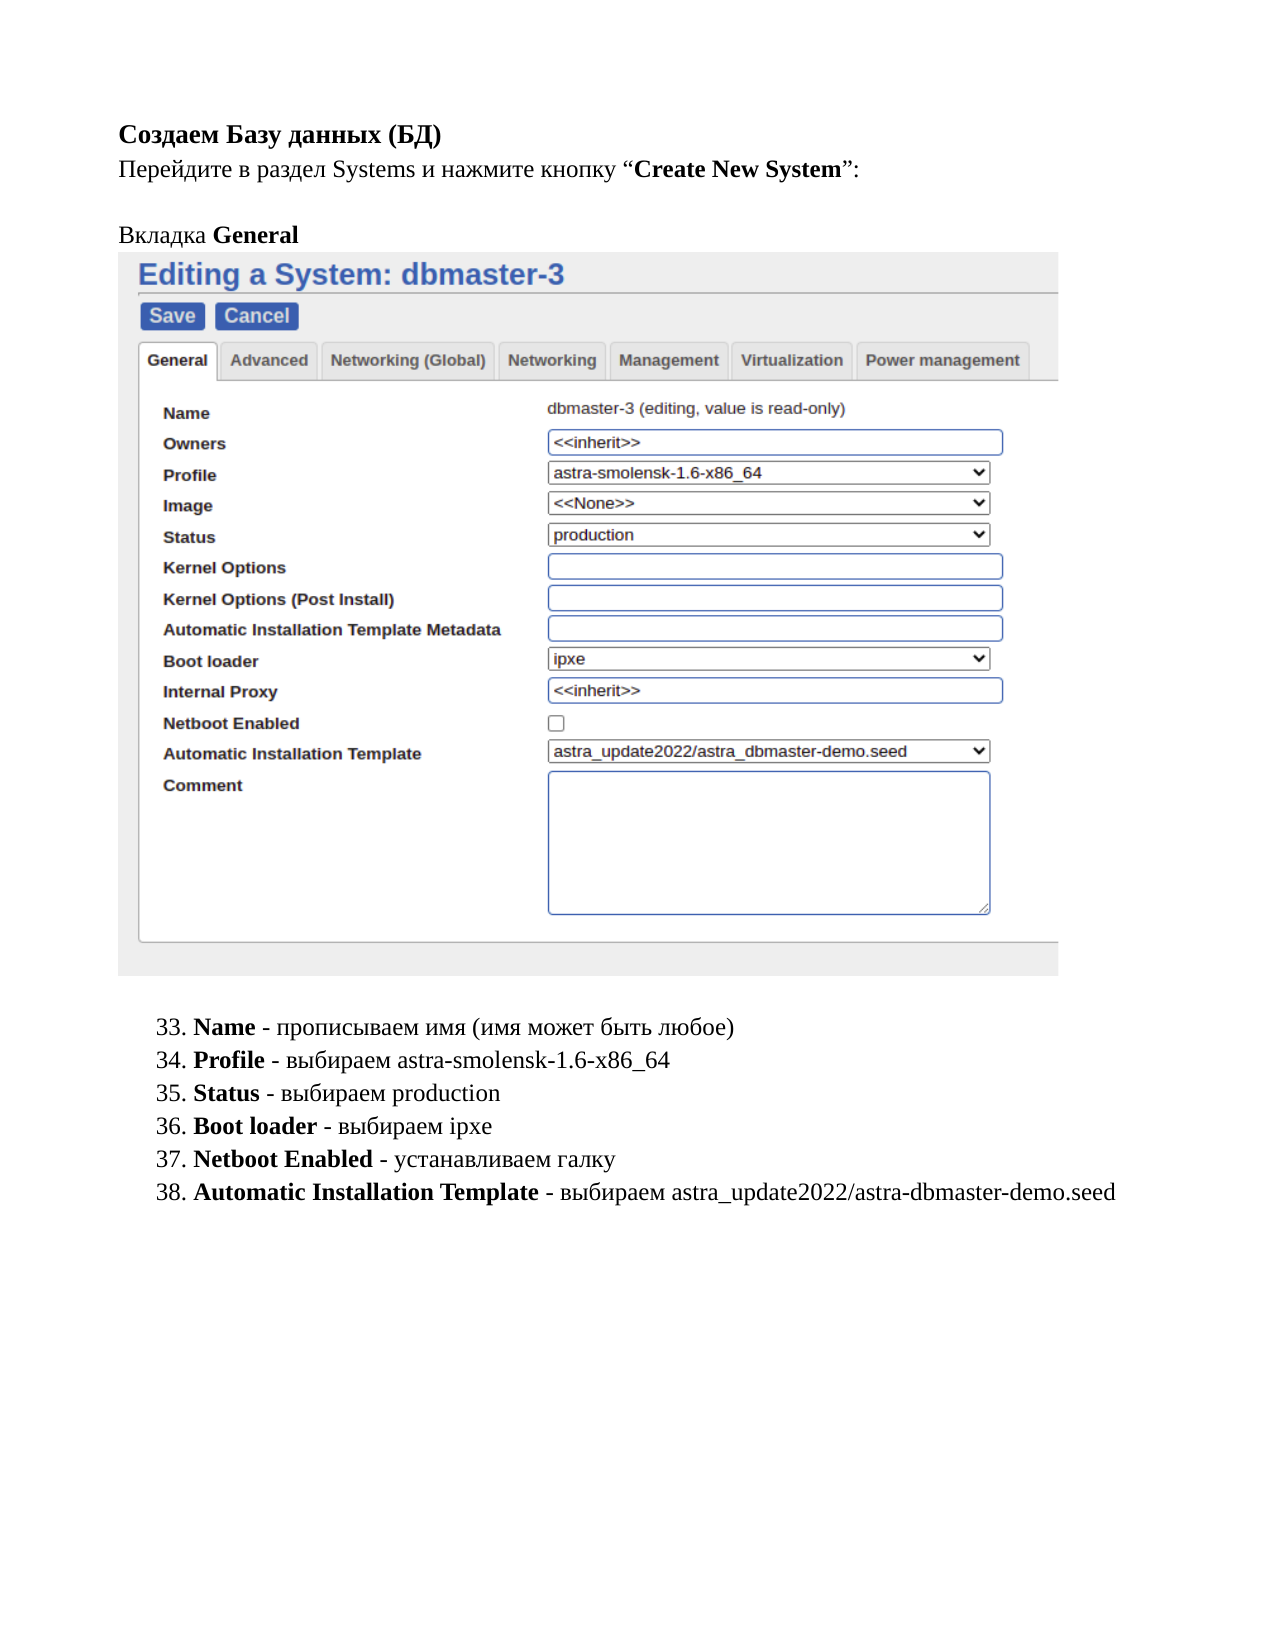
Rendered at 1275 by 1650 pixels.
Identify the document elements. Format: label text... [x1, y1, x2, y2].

list Profile - выбираем astra-smolensk-1.6-x86_64 [156, 1045, 1157, 1074]
list Netboot Enabled - устанавливаем галку [156, 1144, 1157, 1173]
list Status - выбираем production [156, 1078, 1157, 1107]
text Создаем Базу данных (БД) [118, 118, 1157, 149]
text Вкладка General [118, 220, 1157, 249]
picture [118, 252, 1059, 976]
text Перейдите в раздел Systems и нажмите кнопку “Create New System”: [118, 154, 1157, 183]
list Automatic Installation Template - выбираем astra_update2022/astra-dbmaster-demo.seed [156, 1177, 1157, 1206]
list Name - прописываем имя (имя может быть любое) [156, 1012, 1157, 1041]
list Boot loader - выбираем ipxe [156, 1111, 1157, 1140]
